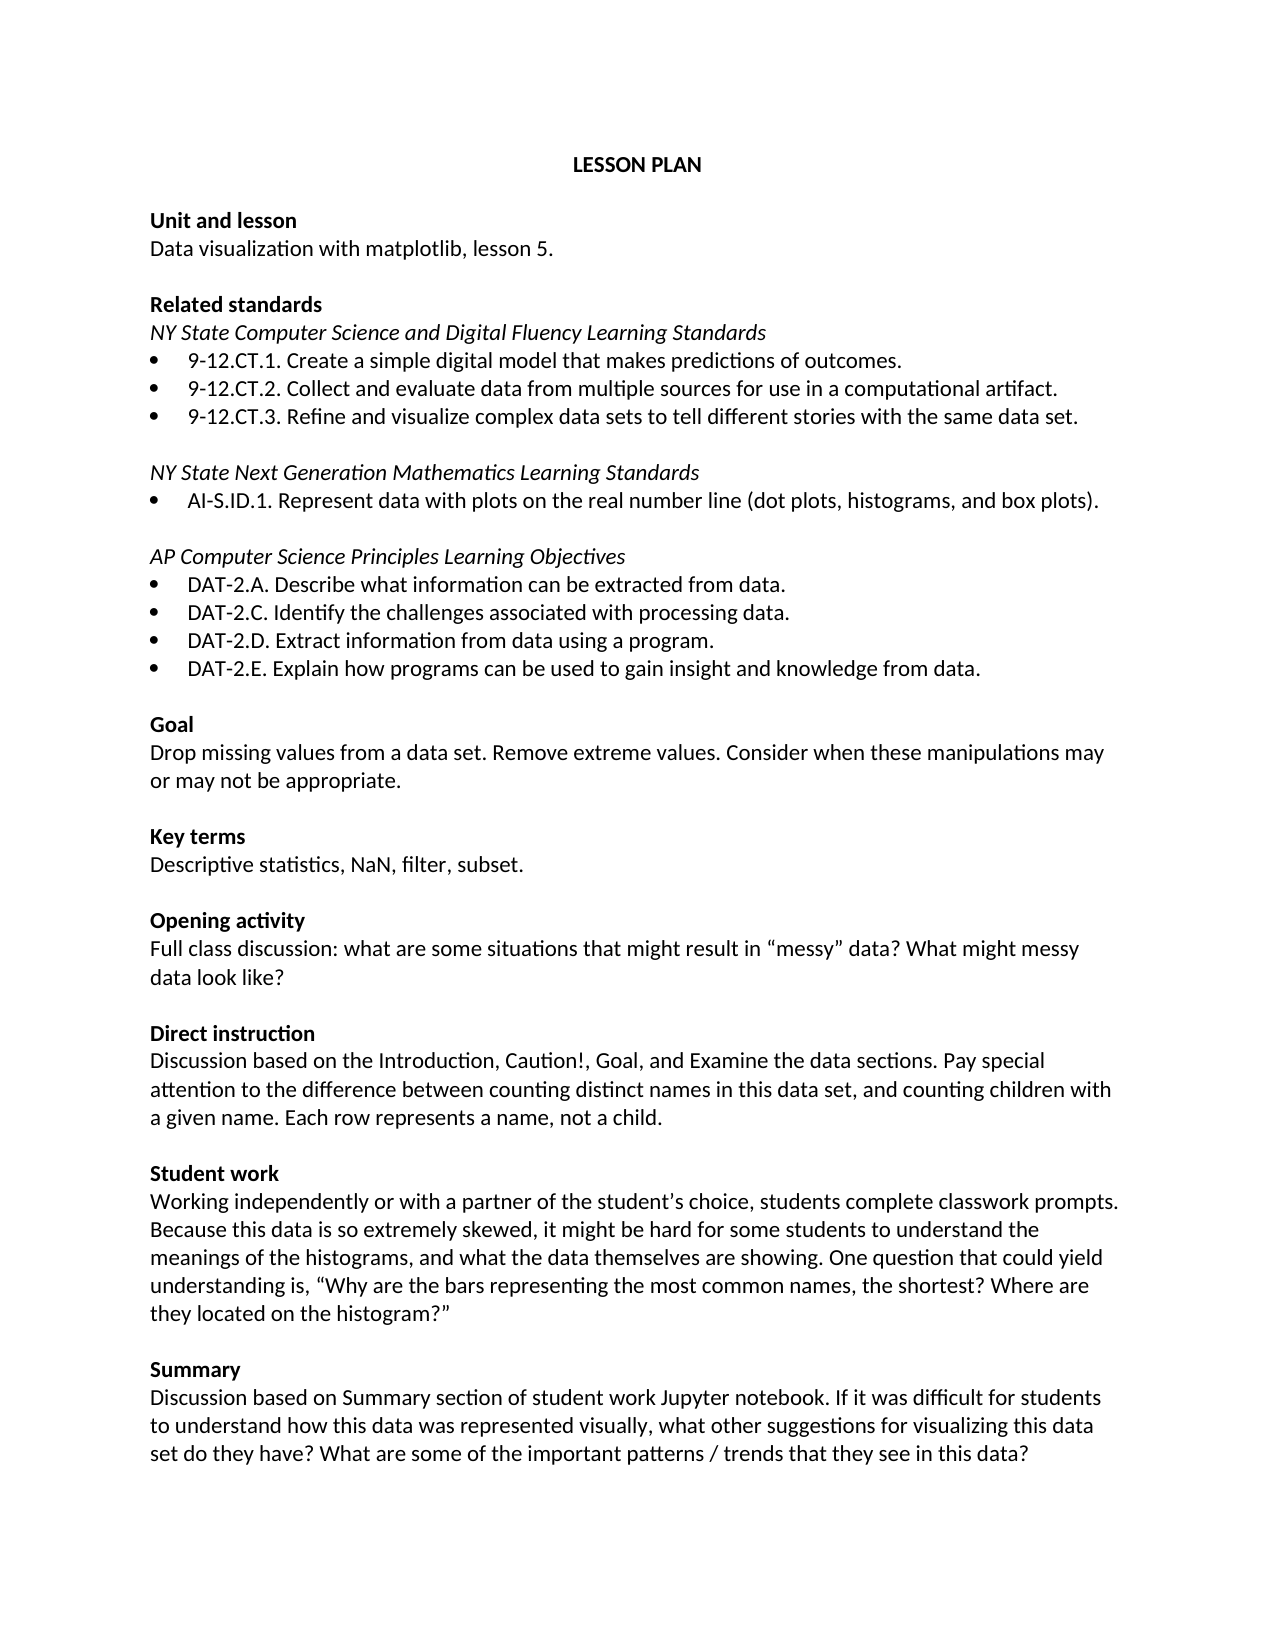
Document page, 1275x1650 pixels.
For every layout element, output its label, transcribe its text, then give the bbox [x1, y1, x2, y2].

list DAT-2.C. Identify the challenges associated with processing data. [150, 598, 1125, 626]
text Full class discussion: what are some situations that might result in “messy” data? What might messy data look like? [150, 934, 1125, 991]
text Related standards [150, 290, 1125, 318]
text Direct instruction [150, 1019, 1125, 1047]
list AI-S.ID.1. Represent data with plots on the real number line (dot plots, histograms, and box plots). [150, 486, 1125, 514]
text Key terms [150, 822, 1125, 851]
list DAT-2.E. Explain how programs can be used to gain insight and knowledge from data. [150, 654, 1125, 682]
text Descriptive statistics, NaN, filter, subset. [150, 851, 1125, 878]
text Summary [150, 1355, 1125, 1383]
text AP Computer Science Principles Learning Objectives [150, 542, 1125, 570]
list DAT-2.A. Describe what information can be extracted from data. [150, 570, 1125, 598]
text Data visualization with matplotlib, lesson 5. [150, 234, 1125, 262]
text Student work [150, 1159, 1125, 1187]
list 9-12.CT.2. Collect and evaluate data from multiple sources for use in a computational artifact. [150, 374, 1125, 402]
text Opening activity [150, 907, 1125, 934]
text Goal [150, 710, 1125, 738]
text Drop missing values from a data set. Remove extreme values. Consider when these manipulations may or may not be appropriate. [150, 738, 1125, 794]
text Discussion based on Summary section of student work Jupyter notebook. If it was difficult for students to understand how this data was represented visually, what other suggestions for visualizing this data set do they have? What are some of the important patterns / trends that they see in this data? [150, 1383, 1125, 1467]
text LESSON PLAN [150, 150, 1125, 178]
text Working independently or with a partner of the student’s choice, students complete classwork prompts. Because this data is so extremely skewed, it might be hard for some students to understand the meanings of the histograms, and what the data themselves are showing. One question that could yield understanding is, “Why are the bars representing the most common names, the shortest? Where are they located on the histogram?” [150, 1187, 1125, 1327]
list DAT-2.D. Extract information from data using a program. [150, 626, 1125, 654]
text NY State Next Generation Mathematics Learning Standards [150, 458, 1125, 486]
text NY State Computer Science and Digital Fluency Learning Standards [150, 318, 1125, 346]
list 9-12.CT.3. Refine and visualize complex data sets to tell different stories with the same data set. [150, 402, 1125, 430]
text Unit and lesson [150, 206, 1125, 234]
list 9-12.CT.1. Create a simple digital model that makes predictions of outcomes. [150, 346, 1125, 374]
text Discussion based on the Introduction, Caution!, Goal, and Examine the data sections. Pay special attention to the difference between counting distinct names in this data set, and counting children with a given name. Each row represents a name, not a child. [150, 1047, 1125, 1131]
